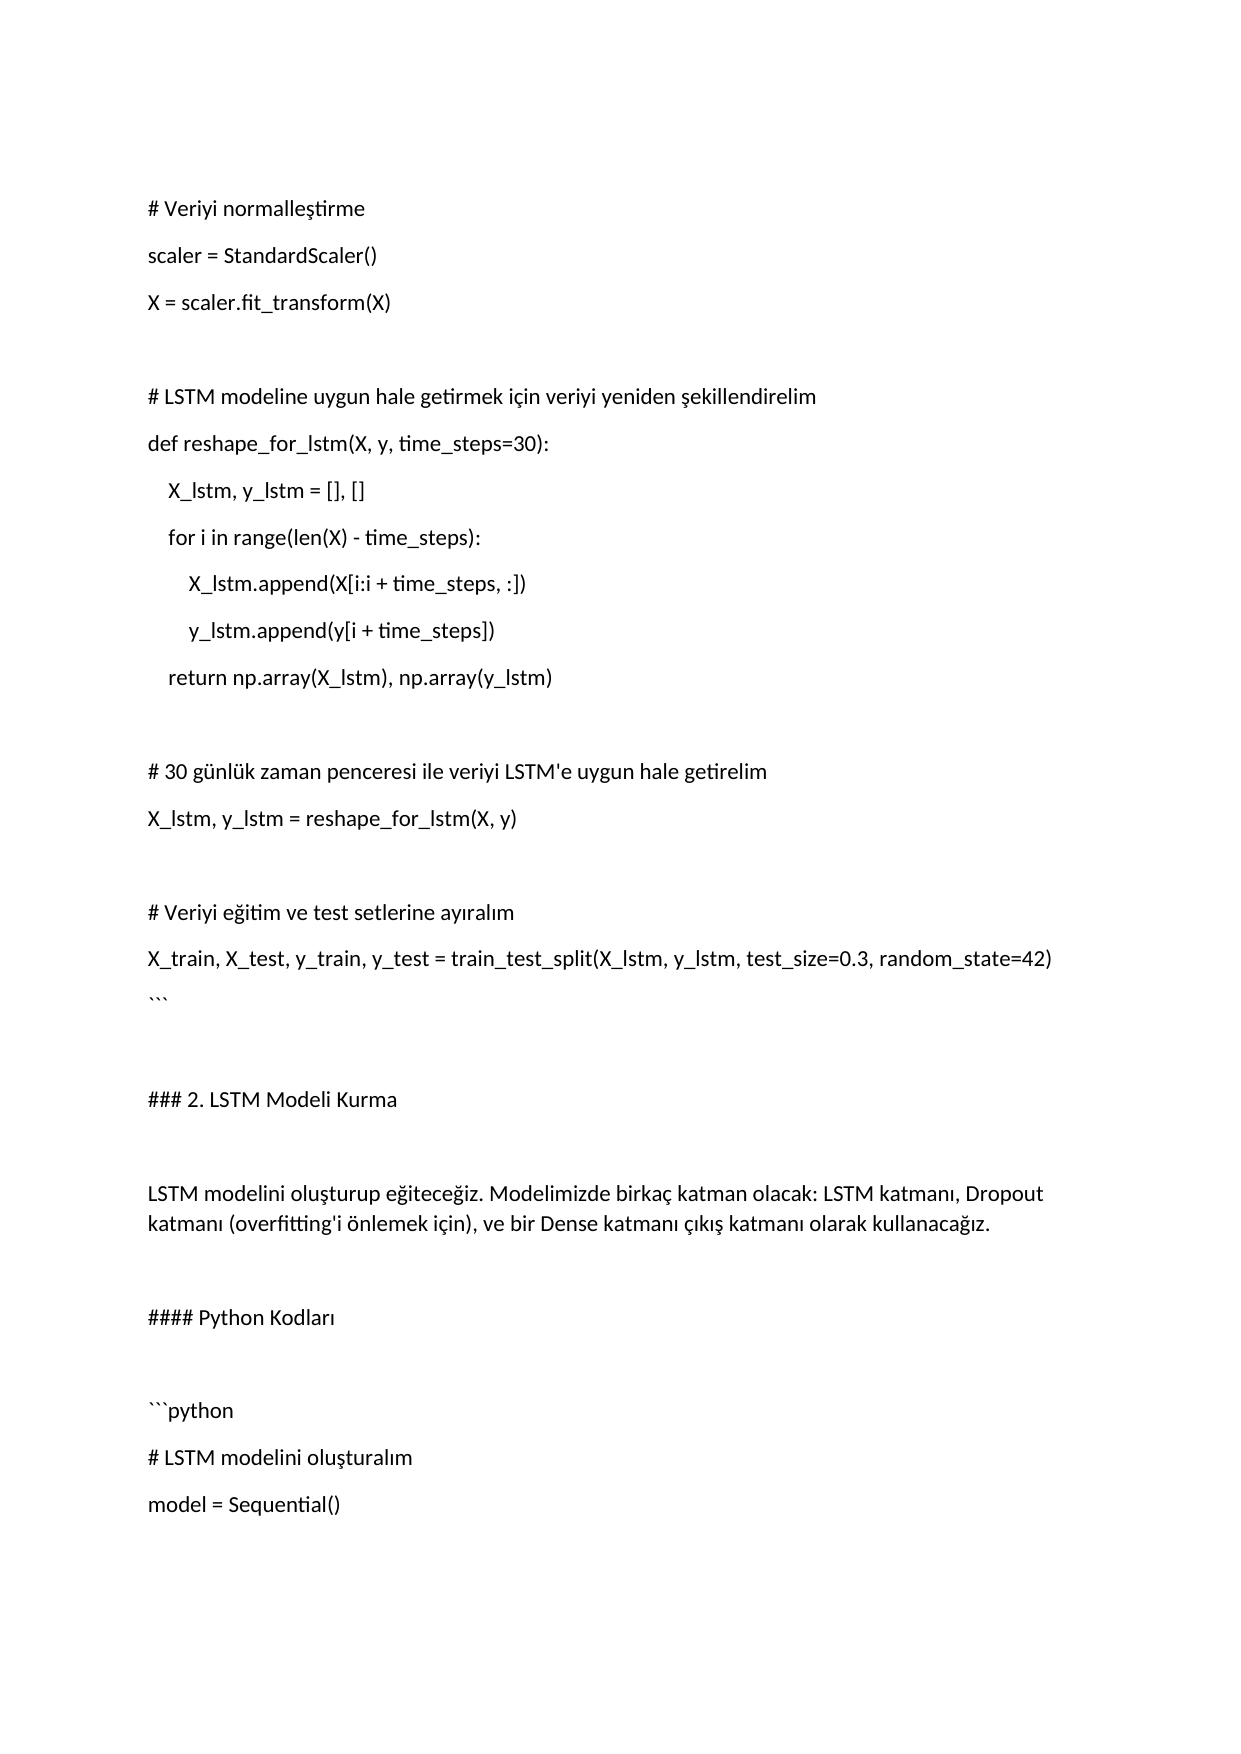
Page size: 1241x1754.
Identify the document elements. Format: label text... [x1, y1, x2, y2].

text X_lstm, y_lstm = reshape_for_lstm(X, y) [148, 804, 1093, 832]
text # Veriyi normalleştirme [148, 194, 1093, 222]
text model = Sequential() [148, 1490, 1093, 1518]
text # 30 günlük zaman penceresi ile veriyi LSTM'e uygun hale getirelim [148, 757, 1093, 785]
text # Veriyi eğitim ve test setlerine ayıralım [148, 898, 1093, 926]
text X = scaler.fit_transform(X) [148, 288, 1093, 316]
text LSTM modelini oluşturup eğiteceğiz. Modelimizde birkaç katman olacak: LSTM katmanı, Dropout katmanı (overfitting'i önlemek için), ve bir Dense katmanı çıkış katmanı olarak kullanacağız. [148, 1179, 1093, 1237]
text def reshape_for_lstm(X, y, time_steps=30): [148, 429, 1093, 457]
text ``` [148, 991, 1093, 1019]
text # LSTM modeline uygun hale getirmek için veriyi yeniden şekillendirelim [148, 382, 1093, 410]
text X_train, X_test, y_train, y_test = train_test_split(X_lstm, y_lstm, test_size=0.3, random_state=42) [148, 944, 1093, 972]
text for i in range(len(X) - time_steps): [148, 523, 1093, 551]
text #### Python Kodları [148, 1303, 1093, 1331]
text y_lstm.append(y[i + time_steps]) [148, 616, 1093, 644]
text return np.array(X_lstm), np.array(y_lstm) [148, 663, 1093, 691]
text # LSTM modelini oluşturalım [148, 1443, 1093, 1471]
text X_lstm, y_lstm = [], [] [148, 476, 1093, 504]
text X_lstm.append(X[i:i + time_steps, :]) [148, 569, 1093, 597]
text ### 2. LSTM Modeli Kurma [148, 1085, 1093, 1113]
text ```python [148, 1397, 1093, 1424]
text scaler = StandardScaler() [148, 241, 1093, 269]
